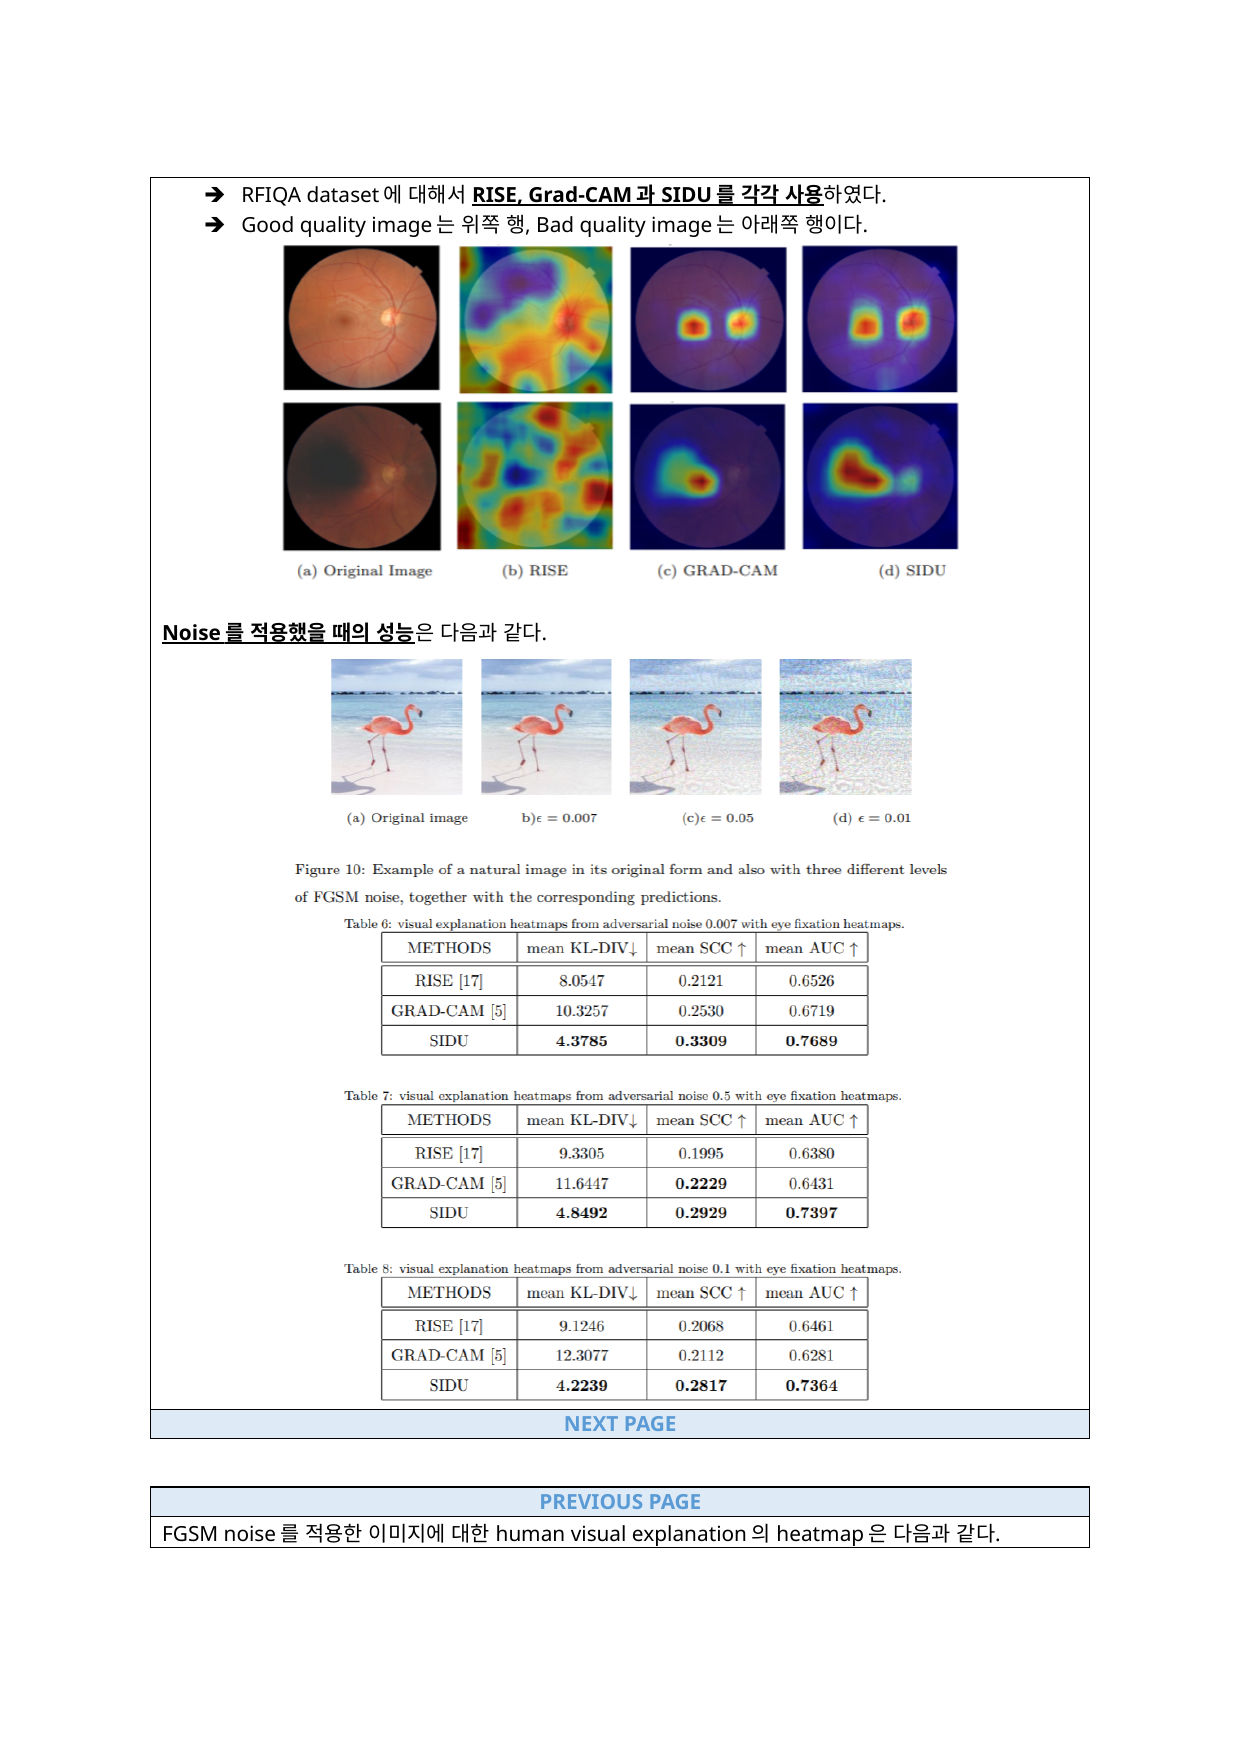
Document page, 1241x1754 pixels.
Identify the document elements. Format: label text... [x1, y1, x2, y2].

picture [281, 646, 959, 1409]
picture [271, 238, 969, 588]
table_header PREVIOUS PAGE [151, 1488, 1089, 1516]
table_cell NEXT PAGE [151, 1410, 1089, 1438]
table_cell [151, 1517, 1089, 1547]
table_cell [151, 178, 1089, 1408]
